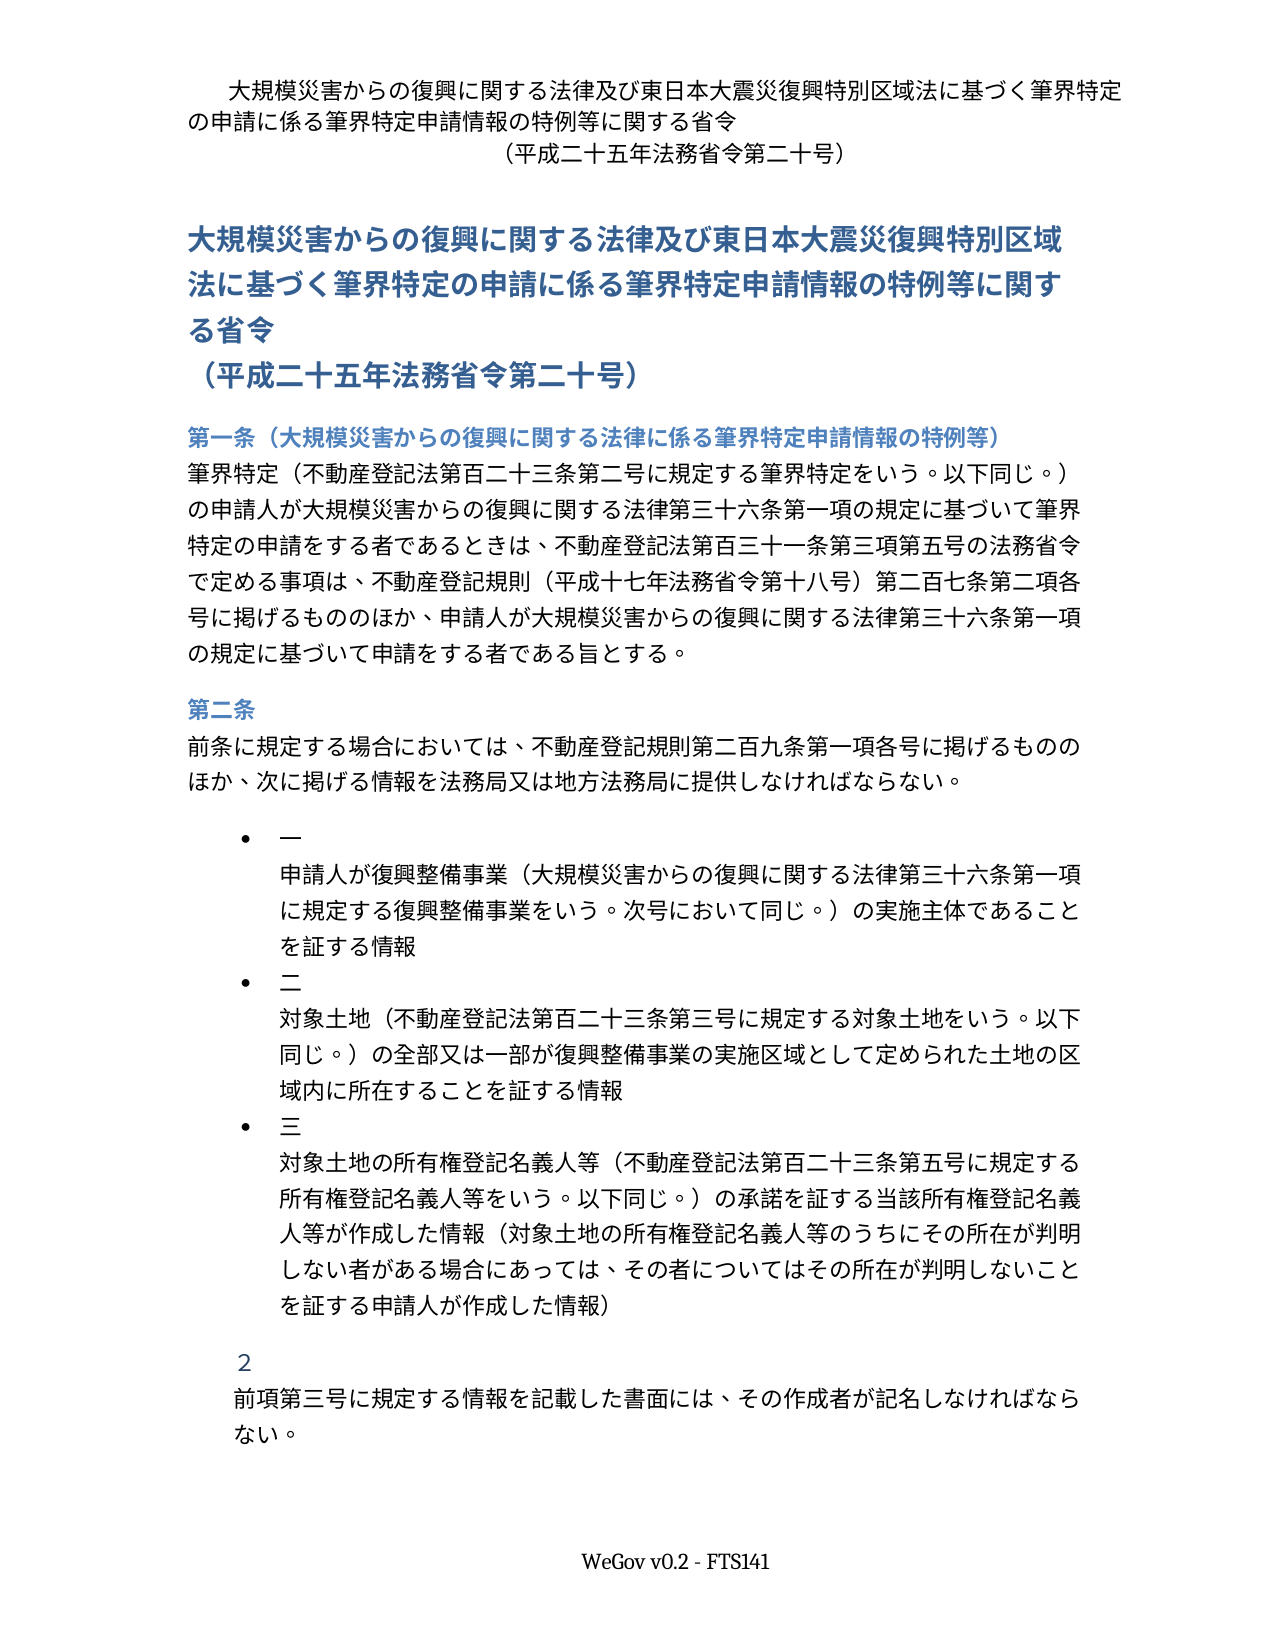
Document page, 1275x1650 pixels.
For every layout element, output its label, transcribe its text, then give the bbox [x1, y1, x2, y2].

text 前項第三号に規定する情報を記載した書面には、その作成者が記名しなければならない。 [233, 1383, 1087, 1450]
list 一 申請人が復興整備事業（大規模災害からの復興に関する法律第三十六条第一項に規定する復興整備事業をいう。次号において同じ。）の実施主体であることを証する情報 [242, 823, 1087, 962]
subtitle 第二条 [187, 694, 1087, 726]
list 三 対象土地の所有権登記名義人等（不動産登記法第百二十三条第五号に規定する所有権登記名義人等をいう。以下同じ。）の承諾を証する当該所有権登記名義人等が作成した情報（対象土地の所有権登記名義人等のうちにその所在が判明しない者がある場合にあっては、その者についてはその所在が判明しないことを証する申請人が作成した情報） [242, 1111, 1087, 1322]
subtitle 第一条（大規模災害からの復興に関する法律に係る筆界特定申請情報の特例等） [187, 422, 1087, 453]
subtitle ２ [233, 1347, 1087, 1378]
subtitle 大規模災害からの復興に関する法律及び東日本大震災復興特別区域法に基づく筆界特定の申請に係る筆界特定申請情報の特例等に関する省令 （平成二十五年法務省令第二十号） [187, 219, 1087, 395]
list 二 対象土地（不動産登記法第百二十三条第三号に規定する対象土地をいう。以下同じ。）の全部又は一部が復興整備事業の実施区域として定められた土地の区域内に所在することを証する情報 [242, 967, 1087, 1106]
text 前条に規定する場合においては、不動産登記規則第二百九条第一項各号に掲げるもののほか、次に掲げる情報を法務局又は地方法務局に提供しなければならない。 [187, 730, 1087, 798]
text 筆界特定（不動産登記法第百二十三条第二号に規定する筆界特定をいう。以下同じ。）の申請人が大規模災害からの復興に関する法律第三十六条第一項の規定に基づいて筆界特定の申請をする者であるときは、不動産登記法第百三十一条第三項第五号の法務省令で定める事項は、不動産登記規則（平成十七年法務省令第十八号）第二百七条第二項各号に掲げるもののほか、申請人が大規模災害からの復興に関する法律第三十六条第一項の規定に基づいて申請をする者である旨とする。 [187, 458, 1087, 669]
